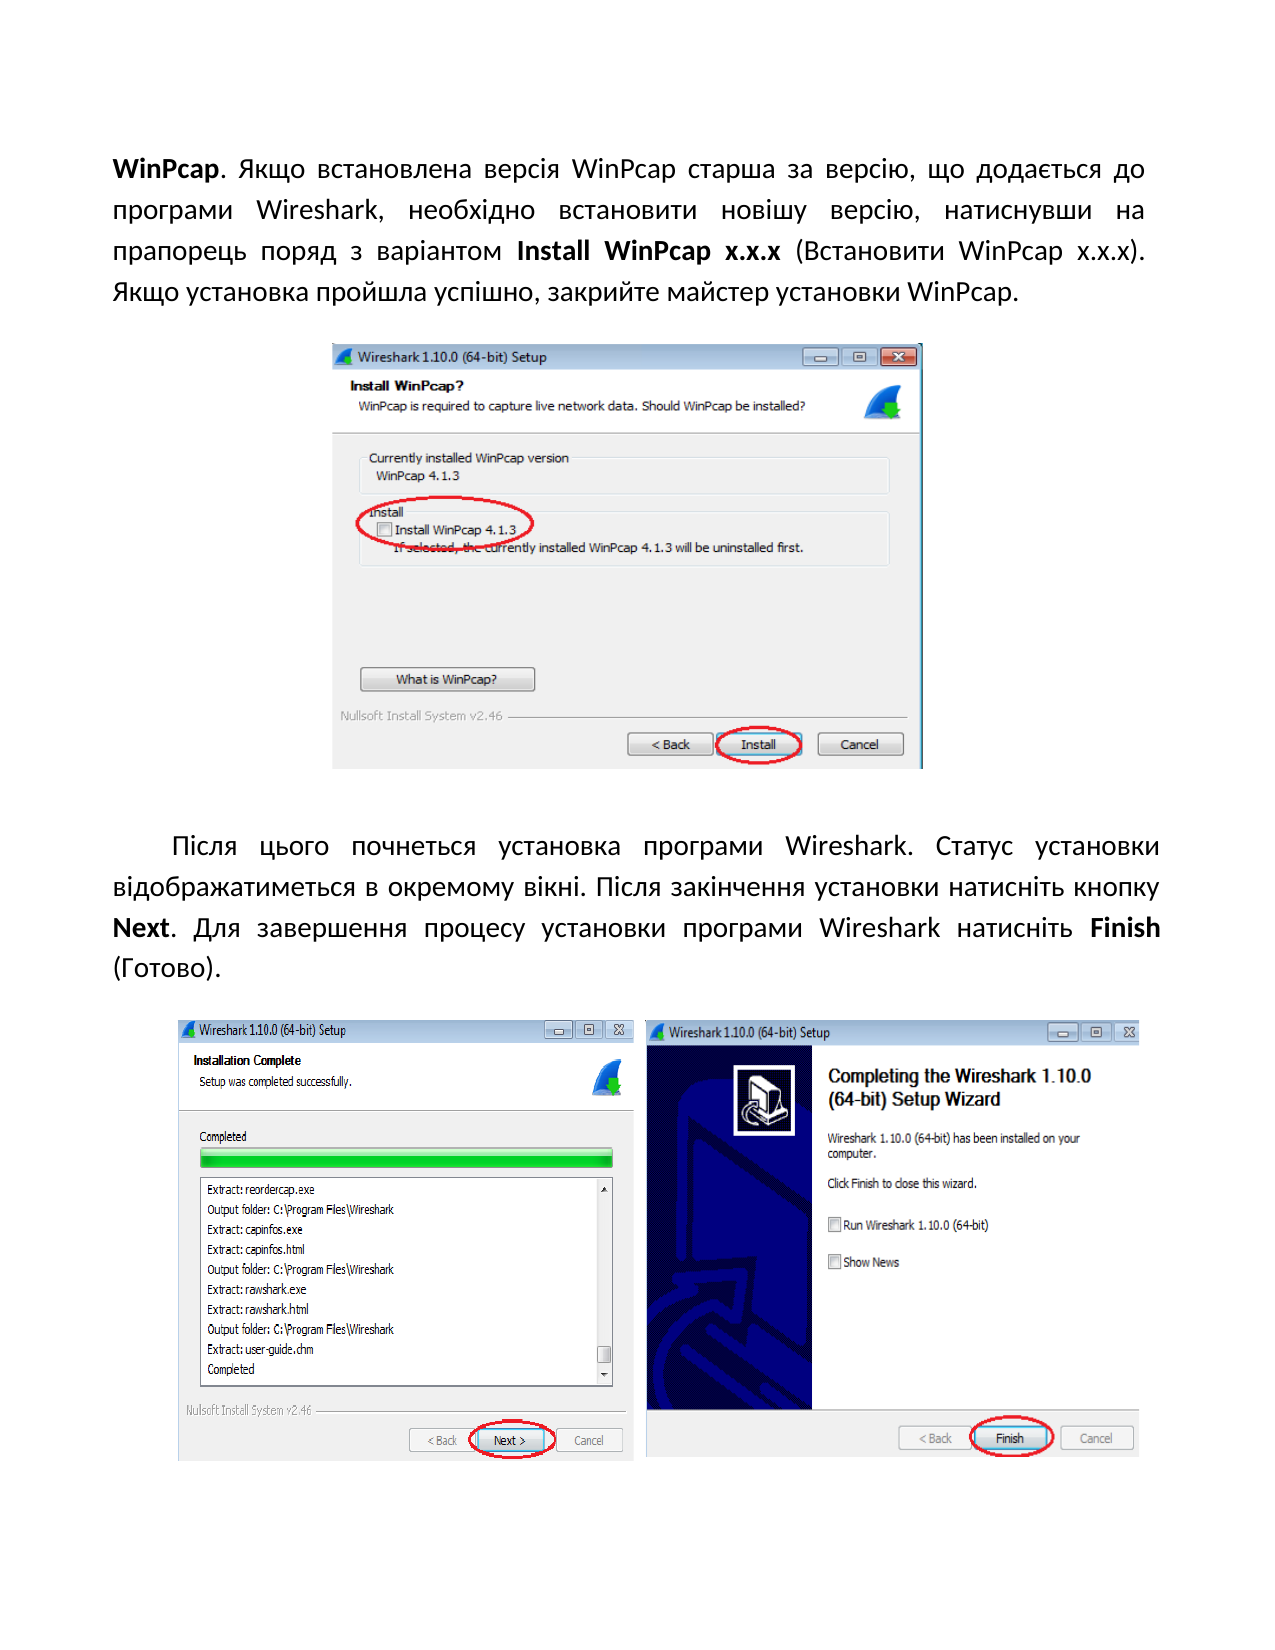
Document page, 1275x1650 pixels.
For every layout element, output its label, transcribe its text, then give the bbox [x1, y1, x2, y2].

picture [645, 1020, 1140, 1457]
text Після цього почнеться установка програми Wireshark. Статус установки відображатиметься в окремому вікні. Після закінчення установки натисніть кнопку Next. Для завершення процесу установки програми Wireshark натисніть Finish (Готово). [112, 827, 1161, 985]
picture [177, 1020, 634, 1461]
picture [332, 343, 923, 769]
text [112, 150, 1146, 309]
